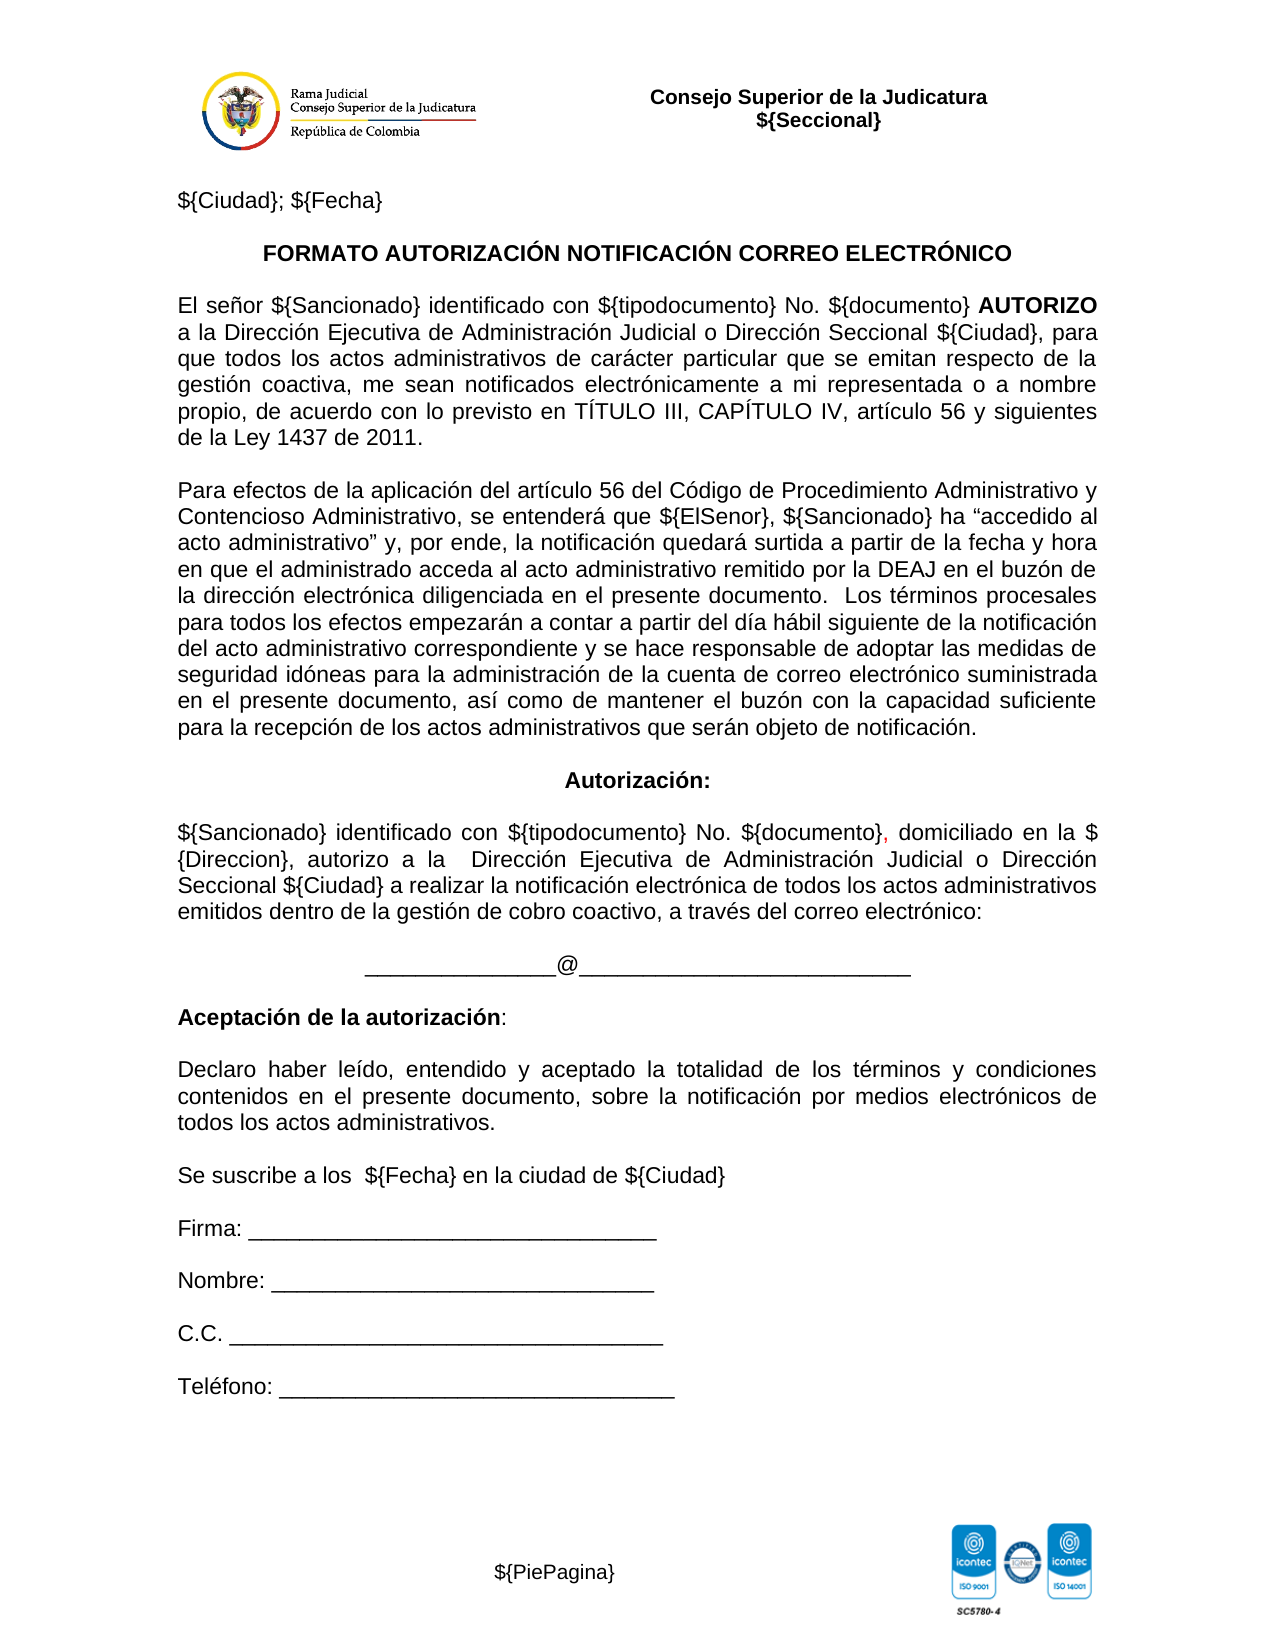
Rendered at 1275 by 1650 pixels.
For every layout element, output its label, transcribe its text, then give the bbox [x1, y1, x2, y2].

text Nombre: ______________________________ [177, 1267, 1098, 1294]
text Firma: ________________________________ [177, 1214, 1098, 1241]
text Autorización: [177, 767, 1098, 793]
text Para efectos de la aplicación del artículo 56 del Código de Procedimiento Administrativo y Contencioso Administrativo, se entenderá que ${ElSenor}, ${Sancionado} ha “accedido al acto administrativo” y, por ende, la notificación quedará surtida a partir de la fecha y hora en que el administrado acceda al acto administrativo remitido por la DEAJ en el buzón de la dirección electrónica diligenciada en el presente documento. Los términos procesales para todos los efectos empezarán a contar a partir del día hábil siguiente de la notificación del acto administrativo correspondiente y se hace responsable de adoptar las medidas de seguridad idóneas para la administración de la cuenta de correo electrónico suministrada en el presente documento, así como de mantener el buzón con la capacidad suficiente para la recepción de los actos administrativos que serán objeto de notificación. [177, 477, 1098, 740]
text C.C. __________________________________ [177, 1320, 1098, 1346]
text Teléfono: _______________________________ [177, 1373, 1098, 1399]
text Se suscribe a los ${Fecha} en la ciudad de ${Ciudad} [177, 1162, 1098, 1188]
text Declaro haber leído, entendido y aceptado la totalidad de los términos y condiciones contenidos en el presente documento, sobre la notificación por medios electrónicos de todos los actos administrativos. [177, 1056, 1098, 1136]
text ${Ciudad}; ${Fecha} [177, 187, 1098, 213]
text Aceptación de la autorización: [177, 1004, 1098, 1030]
text FORMATO AUTORIZACIÓN NOTIFICACIÓN CORREO ELECTRÓNICO [177, 239, 1098, 266]
picture [946, 1522, 1102, 1622]
text _______________@__________________________ [177, 951, 1098, 977]
text El señor ${Sancionado} identificado con ${tipodocumento} No. ${documento} AUTORIZO a la Dirección Ejecutiva de Administración Judicial o Dirección Seccional ${Ciudad}, para que todos los actos administrativos de carácter particular que se emitan respecto de la gestión coactiva, me sean notificados electrónicamente a mi representada o a nombre propio, de acuerdo con lo previsto en TÍTULO III, CAPÍTULO IV, artículo 56 y siguientes de la Ley 1437 de 2011. [177, 292, 1098, 450]
text ${Sancionado} identificado con ${tipodocumento} No. ${documento}, domiciliado en la ${Direccion}, autorizo a la Dirección Ejecutiva de Administración Judicial o Dirección Seccional ${Ciudad} a realizar la notificación electrónica de todos los actos administrativos emitidos dentro de la gestión de cobro coactivo, a través del correo electrónico: [177, 819, 1098, 925]
picture [196, 65, 482, 158]
